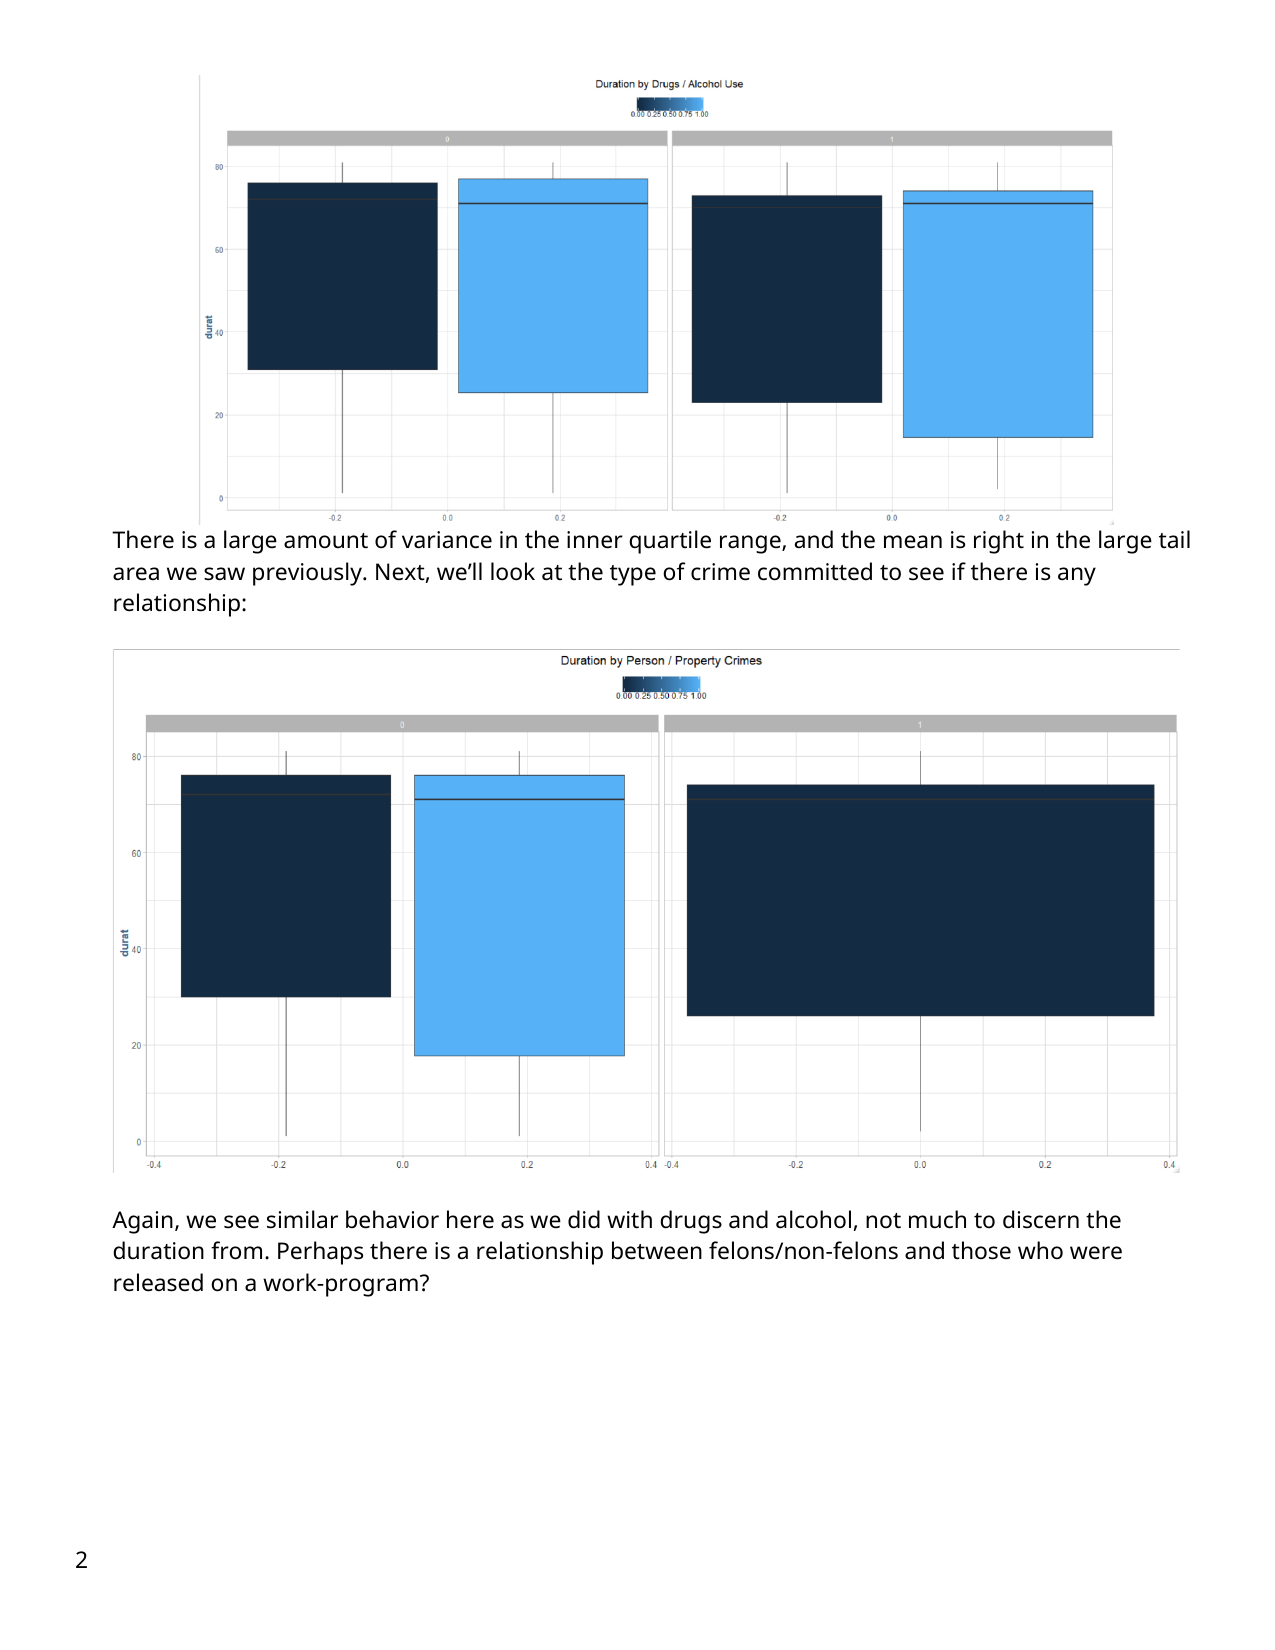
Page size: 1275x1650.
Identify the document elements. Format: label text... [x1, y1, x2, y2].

picture [112, 649, 1180, 1173]
list There is a large amount of variance in the inner quartile range, and the mean is right in the large tail area we saw previously. Next, we’ll look at the type of crime committed to see if there is any relationship: [112, 524, 1200, 618]
picture [198, 75, 1114, 525]
list Again, we see similar behavior here as we did with drugs and alcohol, not much to discern the duration from. Perhaps there is a relationship between felons/non-felons and those who were released on a work-program? [112, 1204, 1200, 1298]
